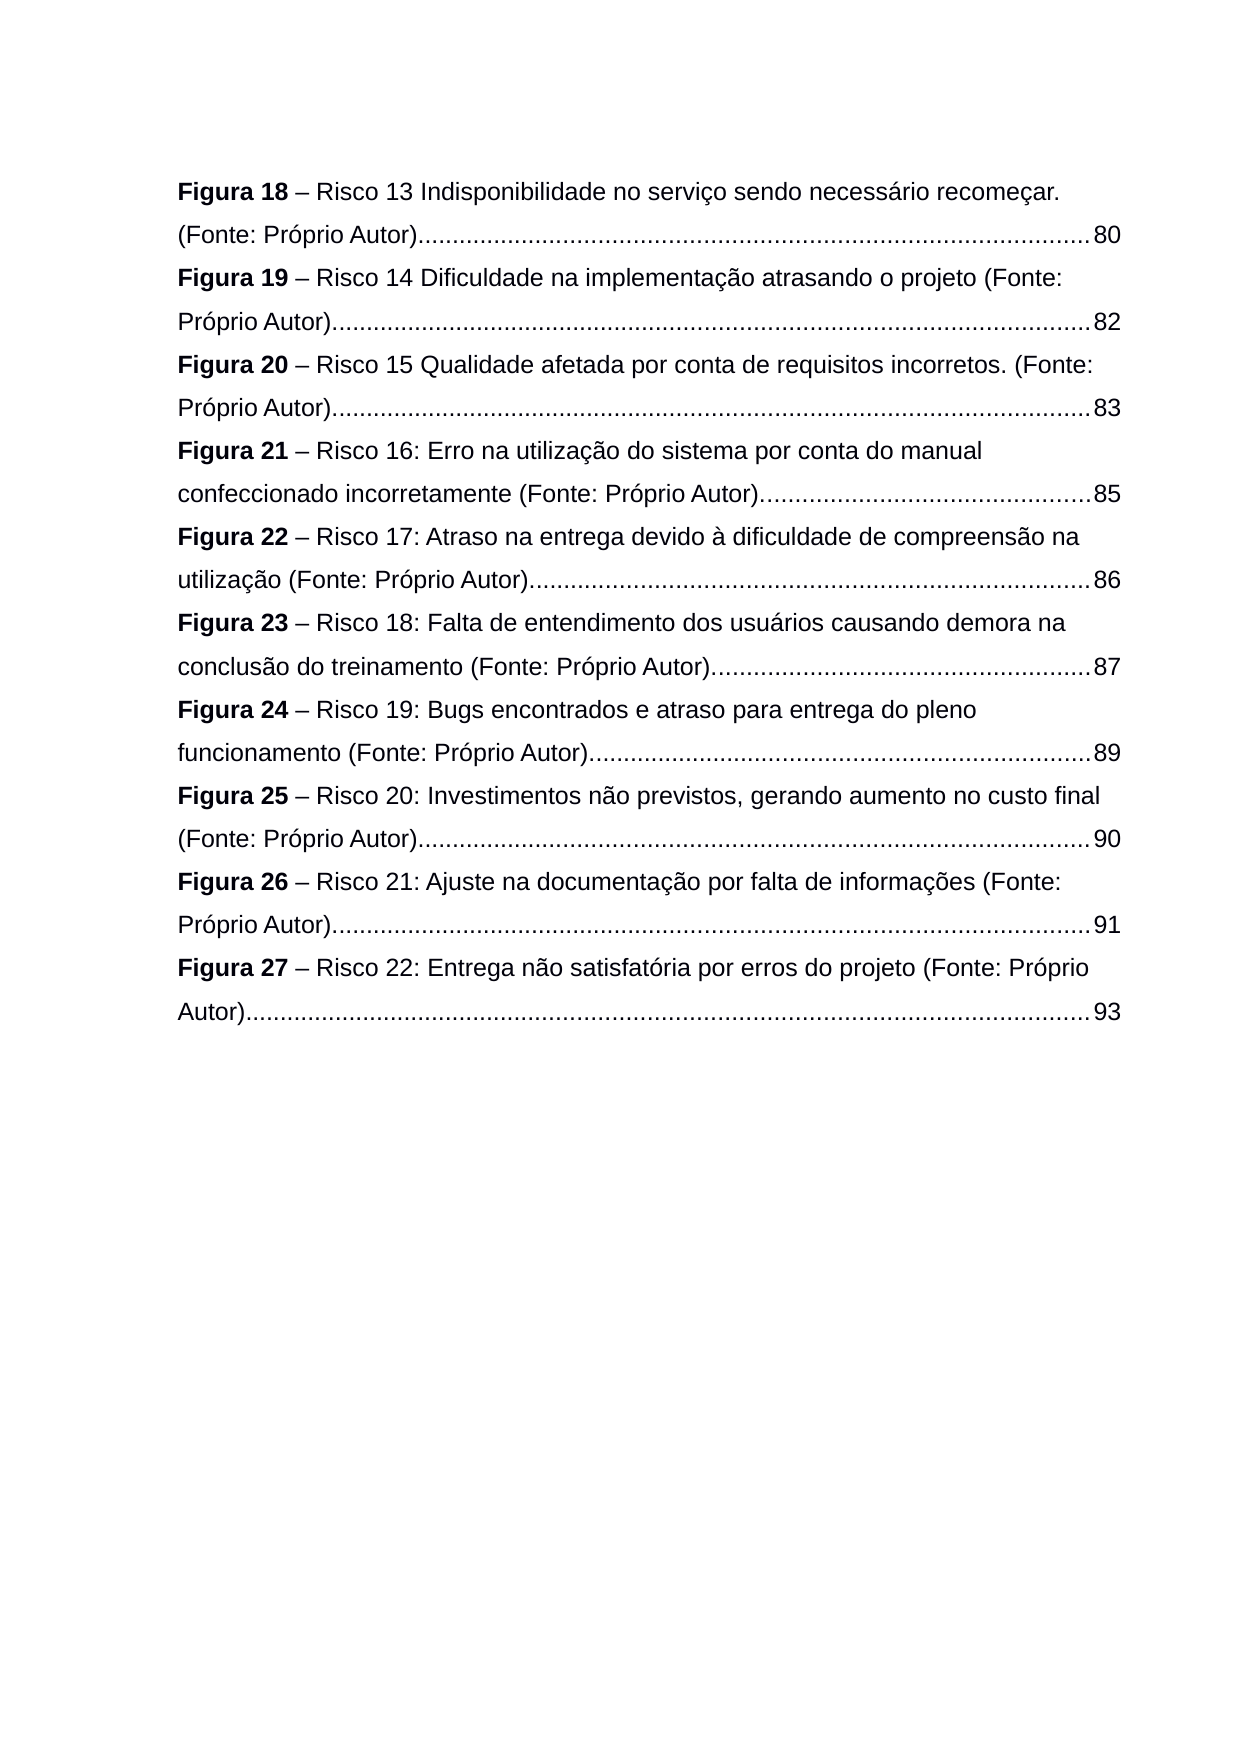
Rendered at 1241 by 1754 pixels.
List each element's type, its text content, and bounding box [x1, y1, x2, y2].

text Figura 20 – Risco 15 Qualidade afetada por conta de requisitos incorretos. (Fonte: Próprio Autor). 83 [177, 350, 1122, 422]
text Figura 22 – Risco 17: Atraso na entrega devido à dificuldade de compreensão na utilização (Fonte: Próprio Autor). 86 [177, 522, 1122, 594]
text Figura 26 – Risco 21: Ajuste na documentação por falta de informações (Fonte: Próprio Autor). 91 [177, 867, 1122, 939]
text Figura 24 – Risco 19: Bugs encontrados e atraso para entrega do pleno funcionamento (Fonte: Próprio Autor). 89 [177, 695, 1122, 767]
text Figura 25 – Risco 20: Investimentos não previstos, gerando aumento no custo final (Fonte: Próprio Autor). 90 [177, 781, 1122, 853]
text Figura 27 – Risco 22: Entrega não satisfatória por erros do projeto (Fonte: Próprio Autor). 93 [177, 953, 1122, 1025]
text Figura 23 – Risco 18: Falta de entendimento dos usuários causando demora na conclusão do treinamento (Fonte: Próprio Autor). 87 [177, 608, 1122, 680]
text Figura 19 – Risco 14 Dificuldade na implementação atrasando o projeto (Fonte: Próprio Autor). 82 [177, 263, 1122, 335]
text Figura 18 – Risco 13 Indisponibilidade no serviço sendo necessário recomeçar. (Fonte: Próprio Autor). 80 [177, 177, 1122, 249]
text Figura 21 – Risco 16: Erro na utilização do sistema por conta do manual confeccionado incorretamente (Fonte: Próprio Autor). 85 [177, 436, 1122, 508]
